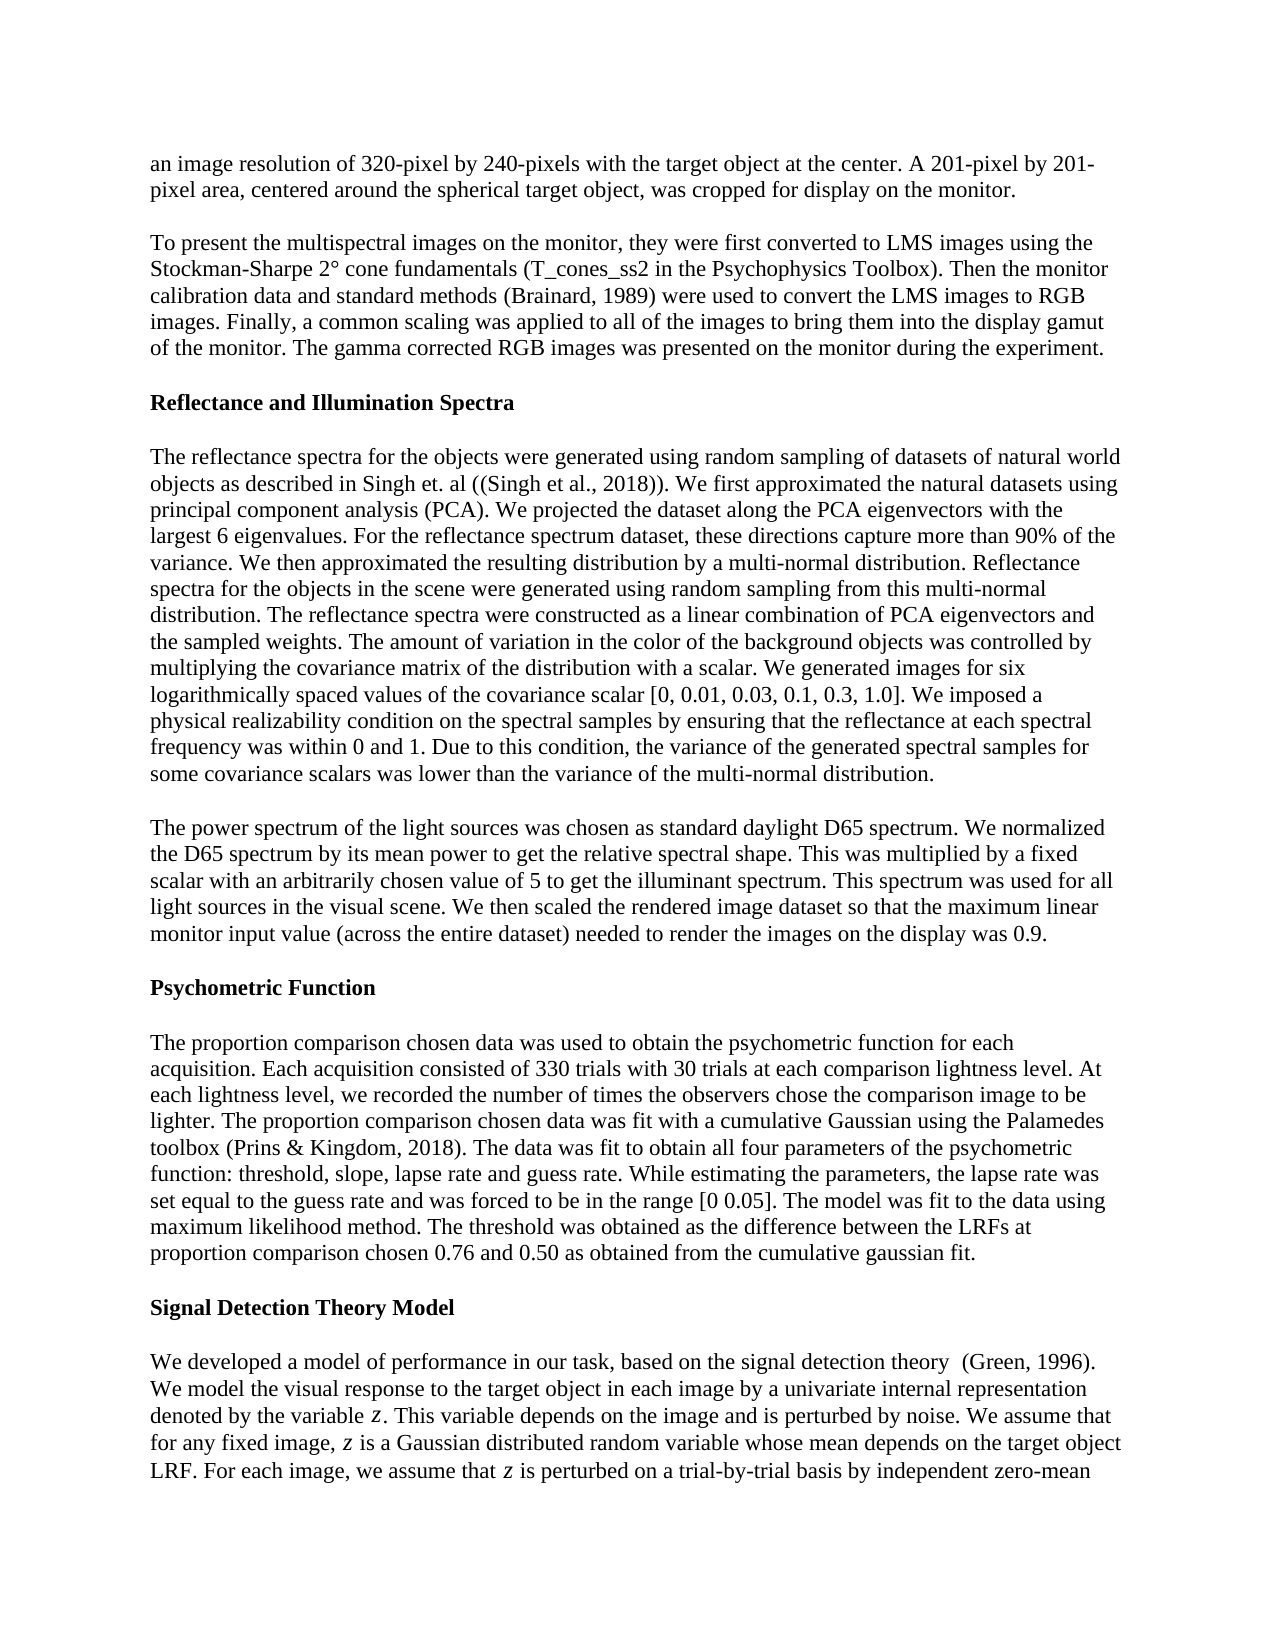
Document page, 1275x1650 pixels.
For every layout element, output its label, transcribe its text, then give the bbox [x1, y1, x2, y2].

text Psychometric Function [150, 974, 1125, 1000]
text Signal Detection Theory Model [150, 1294, 1125, 1320]
text Reflectance and Illumination Spectra [150, 389, 1125, 415]
text The proportion comparison chosen data was used to obtain the psychometric function for each acquisition. Each acquisition consisted of 330 trials with 30 trials at each comparison lightness level. At each lightness level, we recorded the number of times the observers chose the comparison image to be lighter. The proportion comparison chosen data was fit with a cumulative Gaussian using the Palamedes toolbox (Prins & Kingdom, 2018). The data was fit to obtain all four parameters of the psychometric function: threshold, slope, lapse rate and guess rate. While estimating the parameters, the lapse rate was set equal to the guess rate and was forced to be in the range [0 0.05]. The model was fit to the data using maximum likelihood method. The threshold was obtained as the difference between the LRFs at proportion comparison chosen 0.76 and 0.50 as obtained from the cumulative gaussian fit. [150, 1028, 1125, 1266]
text To present the multispectral images on the monitor, they were first converted to LMS images using the Stockman-Sharpe 2° cone fundamentals (T_cones_ss2 in the Psychophysics Toolbox). Then the monitor calibration data and standard methods (Brainard, 1989) were used to convert the LMS images to RGB images. Finally, a common scaling was applied to all of the images to bring them into the display gamut of the monitor. The gamma corrected RGB images was presented on the monitor during the experiment. [150, 229, 1125, 361]
text The power spectrum of the light sources was chosen as standard daylight D65 spectrum. We normalized the D65 spectrum by its mean power to get the relative spectral shape. This was multiplied by a fixed scalar with an arbitrarily chosen value of 5 to get the illuminant spectrum. This spectrum was used for all light sources in the visual scene. We then scaled the rendered image dataset so that the maximum linear monitor input value (across the entire dataset) needed to render the images on the display was 0.9. [150, 814, 1125, 946]
text The reflectance spectra for the objects were generated using random sampling of datasets of natural world objects as described in Singh et. al ((Singh et al., 2018)). We first approximated the natural datasets using principal component analysis (PCA). We projected the dataset along the PCA eigenvectors with the largest 6 eigenvalues. For the reflectance spectrum dataset, these directions capture more than 90% of the variance. We then approximated the resulting distribution by a multi-normal distribution. Reflectance spectra for the objects in the scene were generated using random sampling from this multi-normal distribution. The reflectance spectra were constructed as a linear combination of PCA eigenvectors and the sampled weights. The amount of variation in the color of the background objects was controlled by multiplying the covariance matrix of the distribution with a scalar. We generated images for six logarithmically spaced values of the covariance scalar [0, 0.01, 0.03, 0.1, 0.3, 1.0]. We imposed a physical realizability condition on the spectral samples by ensuring that the reflectance at each spectral frequency was within 0 and 1. Due to this condition, the variance of the generated spectral samples for some covariance scalars was lower than the variance of the multi-normal distribution. [150, 443, 1125, 786]
